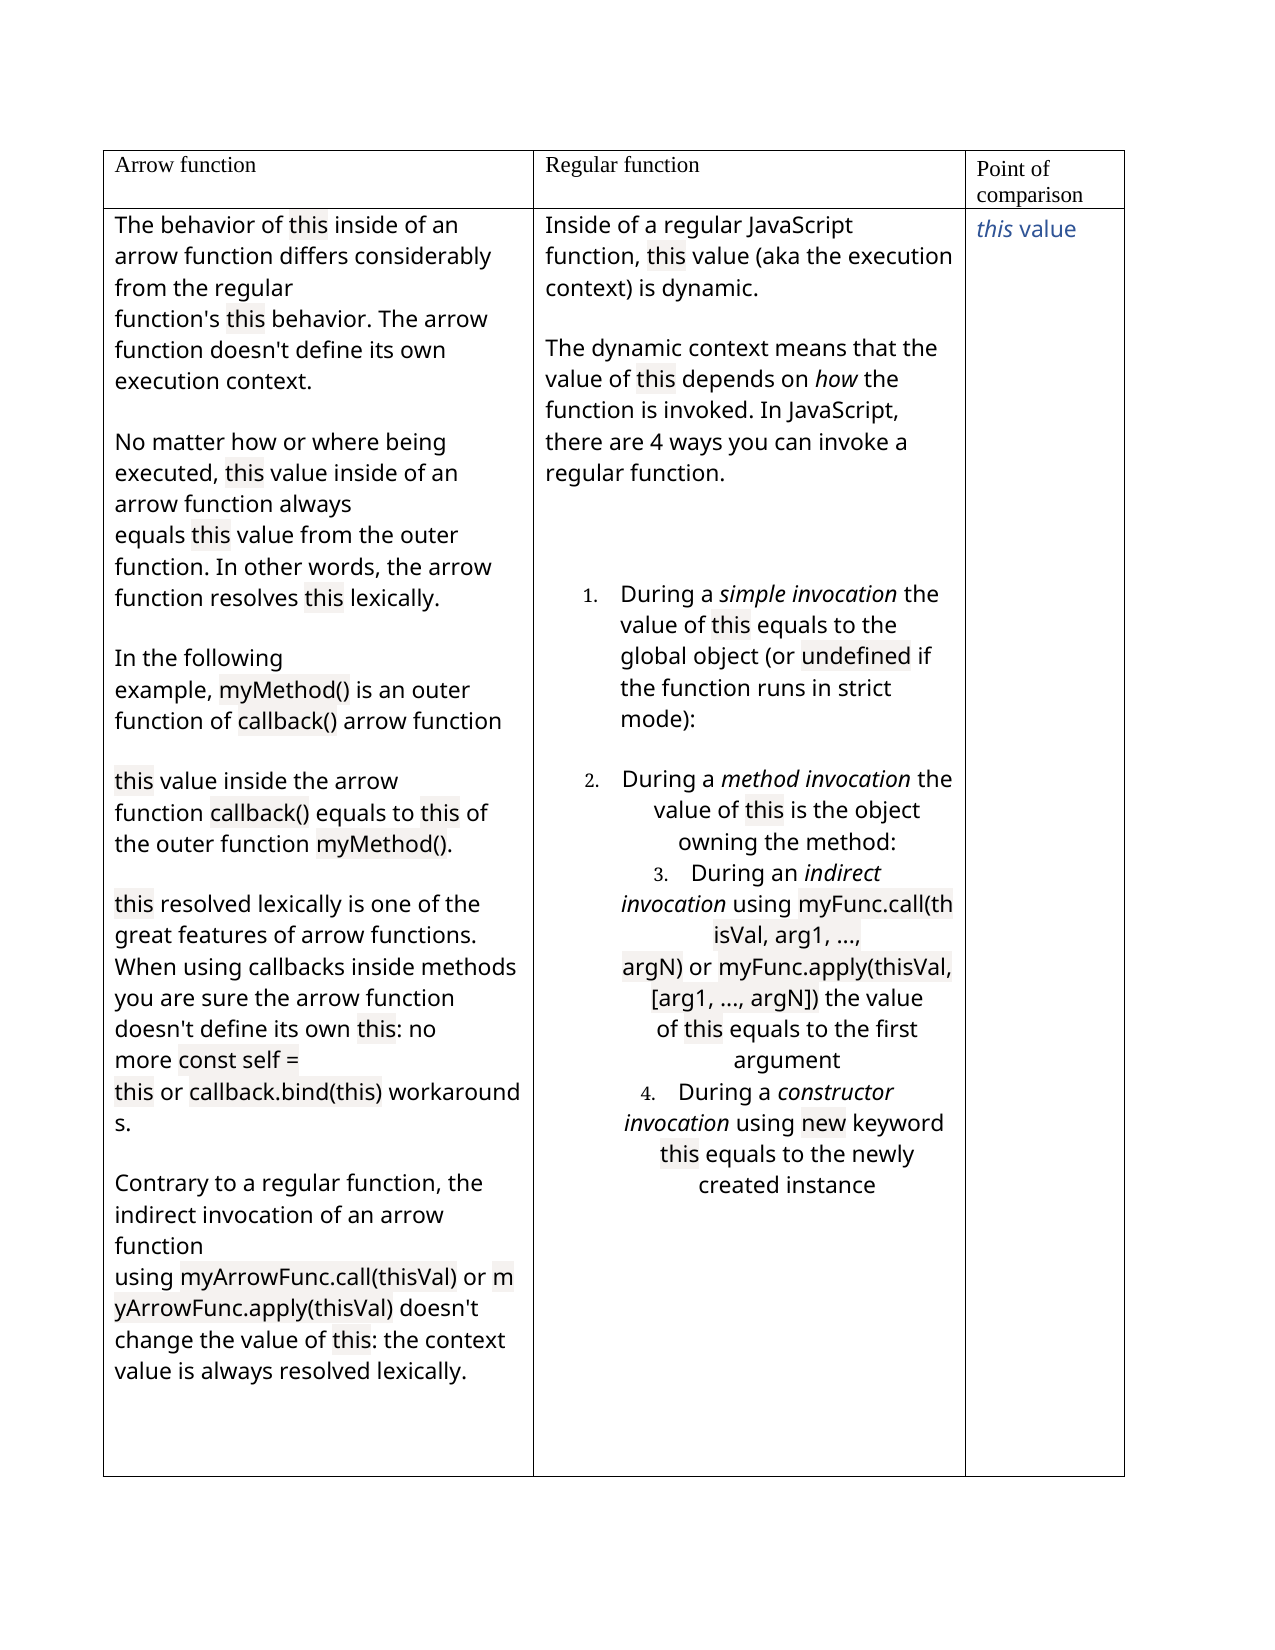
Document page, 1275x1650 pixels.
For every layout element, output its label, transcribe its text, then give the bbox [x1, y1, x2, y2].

table_header Arrow function [104, 151, 533, 208]
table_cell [104, 209, 533, 1476]
table_cell this value [966, 209, 1124, 1476]
table_header Point of comparison [966, 151, 1124, 208]
table_header Regular function [534, 151, 965, 208]
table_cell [534, 209, 965, 1476]
